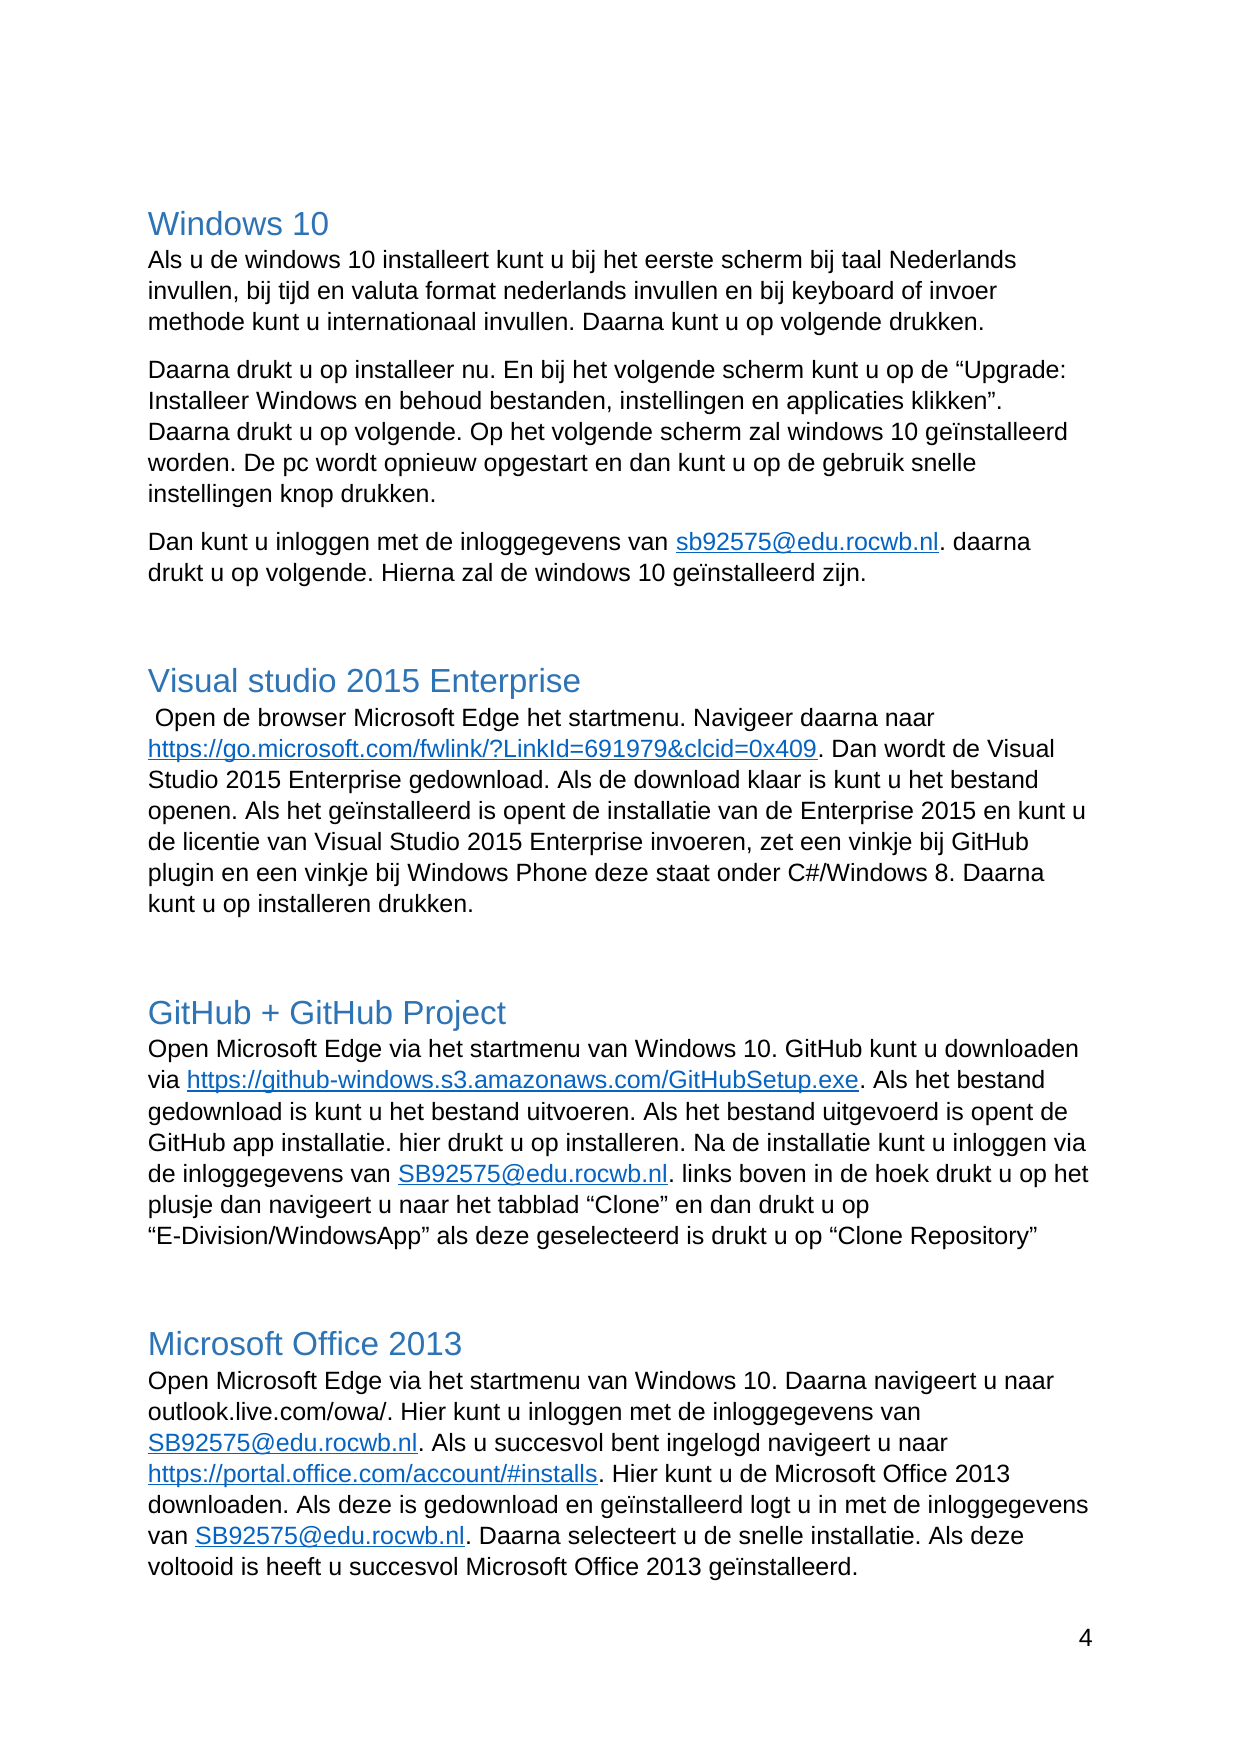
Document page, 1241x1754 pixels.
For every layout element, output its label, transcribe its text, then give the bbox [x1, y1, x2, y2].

text Dan kunt u inloggen met de inloggegevens van sb92575@edu.rocwb.nl. daarna drukt u op volgende. Hierna zal de windows 10 geïnstalleerd zijn. [148, 527, 1093, 587]
text Open Microsoft Edge via het startmenu van Windows 10. Daarna navigeert u naar outlook.live.com/owa/. Hier kunt u inloggen met de inloggegevens van SB92575@edu.rocwb.nl. Als u succesvol bent ingelogd navigeert u naar https://portal.office.com/account/#installs. Hier kunt u de Microsoft Office 2013 downloaden. Als deze is gedownload en geïnstalleerd logt u in met de inloggegevens van SB92575@edu.rocwb.nl. Daarna selecteert u de snelle installatie. Als deze voltooid is heeft u succesvol Microsoft Office 2013 geïnstalleerd. [148, 1366, 1093, 1581]
text Als u de windows 10 installeert kunt u bij het eerste scherm bij taal Nederlands invullen, bij tijd en valuta format nederlands invullen en bij keyboard of invoer methode kunt u internationaal invullen. Daarna kunt u op volgende drukken. [148, 245, 1093, 336]
subtitle Visual studio 2015 Enterprise [148, 662, 1093, 700]
subtitle Microsoft Office 2013 [148, 1324, 1093, 1363]
text Open de browser Microsoft Edge het startmenu. Navigeer daarna naar https://go.microsoft.com/fwlink/?LinkId=691979&clcid=0x409. Dan wordt de Visual Studio 2015 Enterprise gedownload. Als de download klaar is kunt u het bestand openen. Als het geïnstalleerd is opent de installatie van de Enterprise 2015 en kunt u de licentie van Visual Studio 2015 Enterprise invoeren, zet een vinkje bij GitHub plugin en een vinkje bij Windows Phone deze staat onder C#/Windows 8. Daarna kunt u op installeren drukken. [148, 703, 1093, 918]
text Daarna drukt u op installeer nu. En bij het volgende scherm kunt u op de “Upgrade: Installeer Windows en behoud bestanden, instellingen en applicaties klikken”. Daarna drukt u op volgende. Op het volgende scherm zal windows 10 geïnstalleerd worden. De pc wordt opnieuw opgestart en dan kunt u op de gebruik snelle instellingen knop drukken. [148, 355, 1093, 508]
subtitle GitHub + GitHub Project [148, 993, 1093, 1031]
text Open Microsoft Edge via het startmenu van Windows 10. GitHub kunt u downloaden via https://github-windows.s3.amazonaws.com/GitHubSetup.exe. Als het bestand gedownload is kunt u het bestand uitvoeren. Als het bestand uitgevoerd is opent de GitHub app installatie. hier drukt u op installeren. Na de installatie kunt u inloggen via de inloggegevens van SB92575@edu.rocwb.nl. links boven in de hoek drukt u op het plusje dan navigeert u naar het tabblad “Clone” en dan drukt u op “E-Division/WindowsApp” als deze geselecteerd is drukt u op “Clone Repository” [148, 1034, 1093, 1249]
subtitle Windows 10 [148, 204, 1093, 242]
